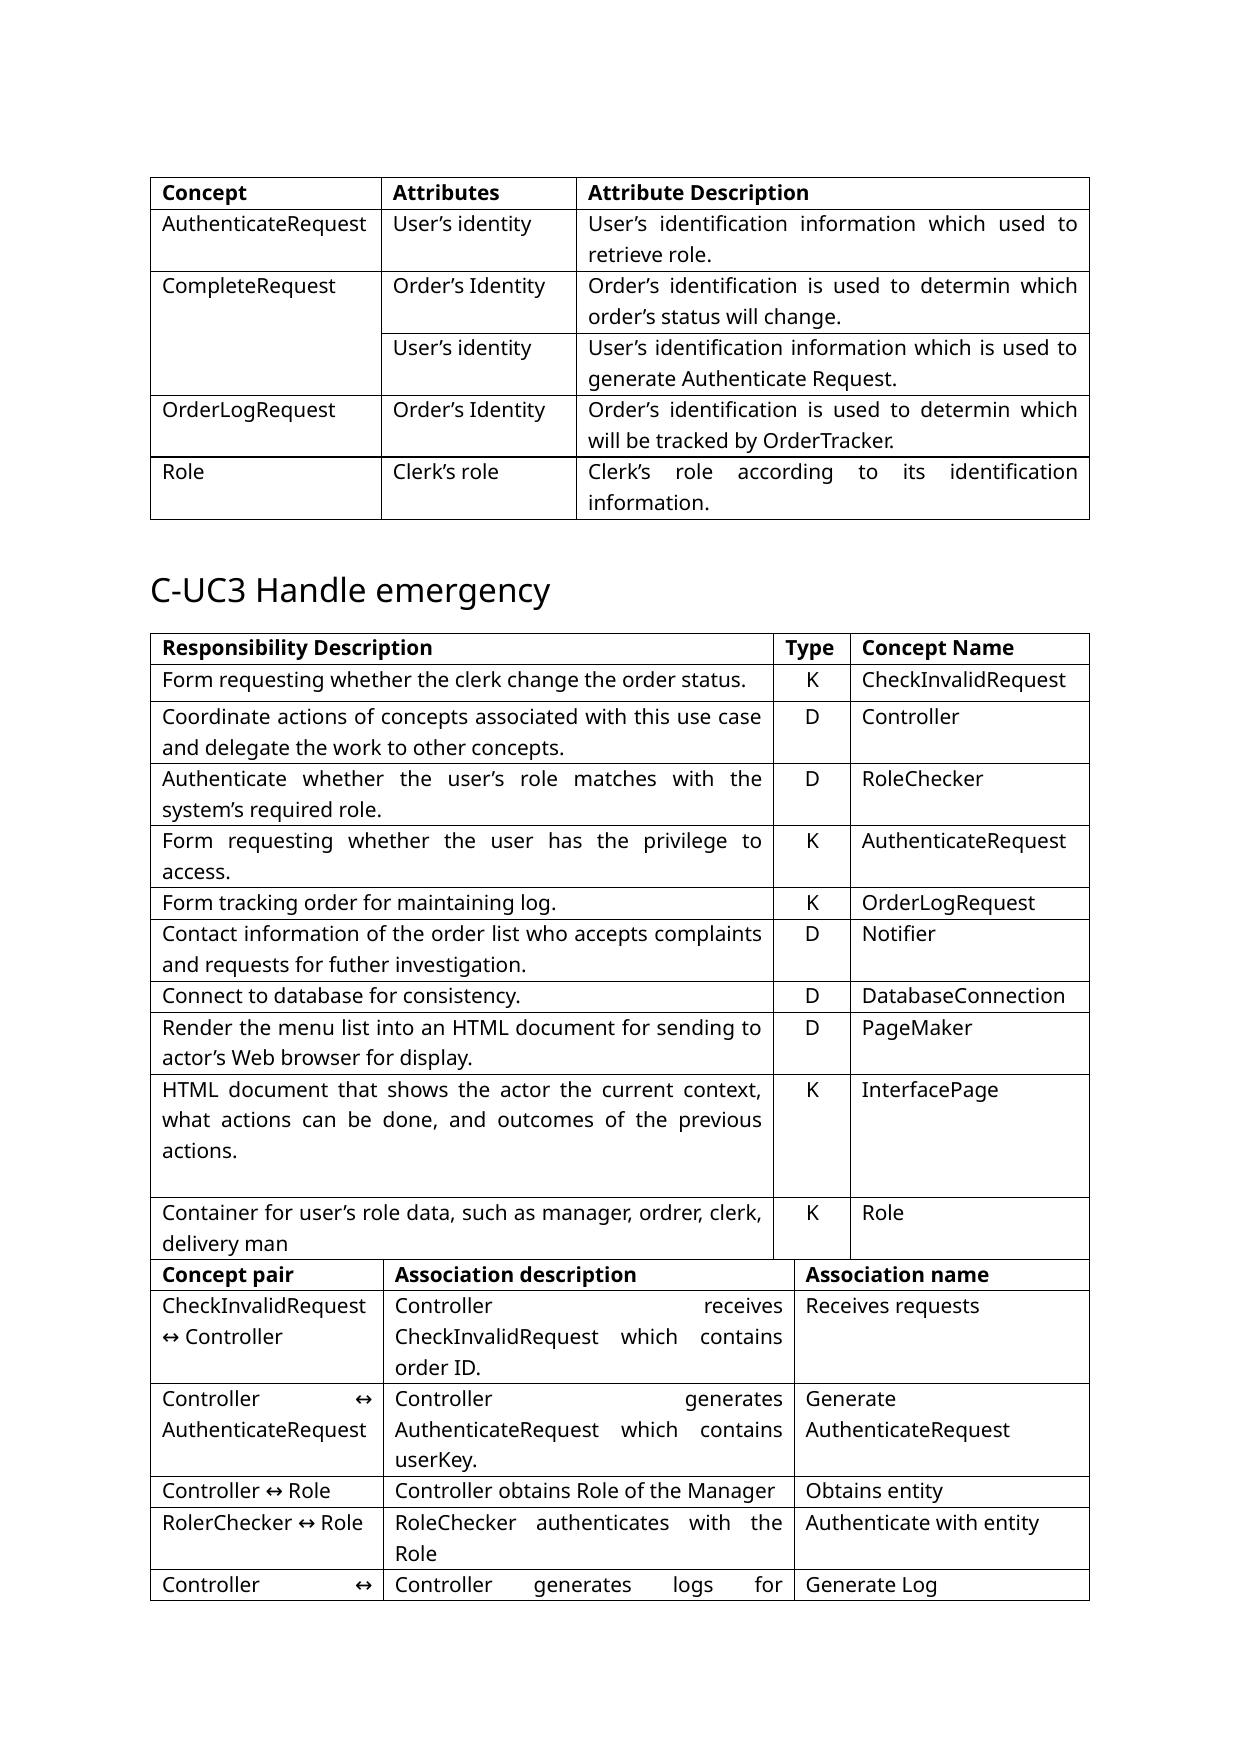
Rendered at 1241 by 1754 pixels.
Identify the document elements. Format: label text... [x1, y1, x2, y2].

table_cell Render the menu list into an HTML document for sending to actor’s Web browser for display. [151, 1013, 773, 1074]
table_cell K [774, 888, 850, 918]
table_cell Controller ↔ AuthenticateRequest [151, 1384, 383, 1476]
table_cell Authenticate whether the user’s role matches with the system’s required role. [151, 764, 773, 825]
table_cell User’s identification information which used to retrieve role. [577, 210, 1089, 271]
table_cell User’s identity [382, 210, 576, 271]
table_cell D [774, 920, 850, 981]
table_cell Controller ↔ Role [151, 1477, 383, 1507]
table_cell CheckInvalidRequest [851, 665, 1089, 701]
table_cell Container for user’s role data, such as manager, ordrer, clerk, delivery man [151, 1198, 773, 1259]
table_cell PageMaker [851, 1013, 1089, 1074]
table_cell Form tracking order for maintaining log. [151, 888, 773, 918]
table_cell Controller generates AuthenticateRequest which contains userKey. [384, 1384, 794, 1476]
table_cell Coordinate actions of concepts associated with this use case and delegate the work to other concepts. [151, 702, 773, 763]
table_cell Authenticate with entity [795, 1508, 1089, 1569]
table_cell Connect to database for consistency. [151, 982, 773, 1012]
table_cell User’s identity [382, 334, 576, 394]
table_cell OrderLogRequest [851, 888, 1089, 918]
table_cell Receives requests [795, 1291, 1089, 1383]
table_header Concept [151, 178, 381, 208]
table_cell Clerk’s role according to its identification information. [577, 458, 1089, 518]
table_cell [151, 1570, 383, 1600]
table_cell InterfacePage [851, 1075, 1089, 1197]
table_cell D [774, 702, 850, 763]
table_cell Generate AuthenticateRequest [795, 1384, 1089, 1476]
table_cell Role [151, 458, 381, 518]
table_cell CompleteRequest [151, 272, 381, 394]
table_header Concept Name [851, 634, 1089, 664]
table_cell Generate Log [795, 1570, 1089, 1600]
table_cell HTML document that shows the actor the current context, what actions can be done, and outcomes of the previous actions. [151, 1075, 773, 1197]
table_cell Role [851, 1198, 1089, 1259]
table_cell Order’s identification is used to determin which will be tracked by OrderTracker. [577, 396, 1089, 456]
table_cell D [774, 764, 850, 825]
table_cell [384, 1570, 794, 1600]
table_cell Contact information of the order list who accepts complaints and requests for futher investigation. [151, 920, 773, 981]
table_cell K [774, 665, 850, 701]
table_cell Controller [851, 702, 1089, 763]
table_cell Concept pair [151, 1260, 383, 1290]
table_cell K [774, 826, 850, 887]
table_header Type [774, 634, 850, 664]
table_cell AuthenticateRequest [151, 210, 381, 271]
table_header Attribute Description [577, 178, 1089, 208]
table_cell Order’s Identity [382, 272, 576, 332]
table_cell CheckInvalidRequest↔ Controller [151, 1291, 383, 1383]
table_cell K [774, 1198, 850, 1259]
table_cell Controller receives CheckInvalidRequest which contains order ID. [384, 1291, 794, 1383]
table_cell Clerk’s role [382, 458, 576, 518]
table_cell Form requesting whether the user has the privilege to access. [151, 826, 773, 887]
table_cell K [774, 1075, 850, 1197]
text C-UC3 Handle emergency [150, 567, 1090, 612]
table_cell RoleChecker [851, 764, 1089, 825]
table_cell AuthenticateRequest [851, 826, 1089, 887]
table_header Responsibility Description [151, 634, 773, 664]
table_cell RoleChecker authenticates with the Role [384, 1508, 794, 1569]
table_cell User’s identification information which is used to generate Authenticate Request. [577, 334, 1089, 394]
table_cell Association name [795, 1260, 1089, 1290]
table_cell DatabaseConnection [851, 982, 1089, 1012]
table_cell Association description [384, 1260, 794, 1290]
table_cell OrderLogRequest [151, 396, 381, 456]
table_cell RolerChecker ↔ Role [151, 1508, 383, 1569]
table_cell Order’s identification is used to determin which order’s status will change. [577, 272, 1089, 332]
table_cell Obtains entity [795, 1477, 1089, 1507]
table_cell D [774, 982, 850, 1012]
table_cell Controller obtains Role of the Manager [384, 1477, 794, 1507]
table_cell Notifier [851, 920, 1089, 981]
table_header Attributes [382, 178, 576, 208]
table_cell Order’s Identity [382, 396, 576, 456]
table_cell D [774, 1013, 850, 1074]
table_cell Form requesting whether the clerk change the order status. [151, 665, 773, 701]
